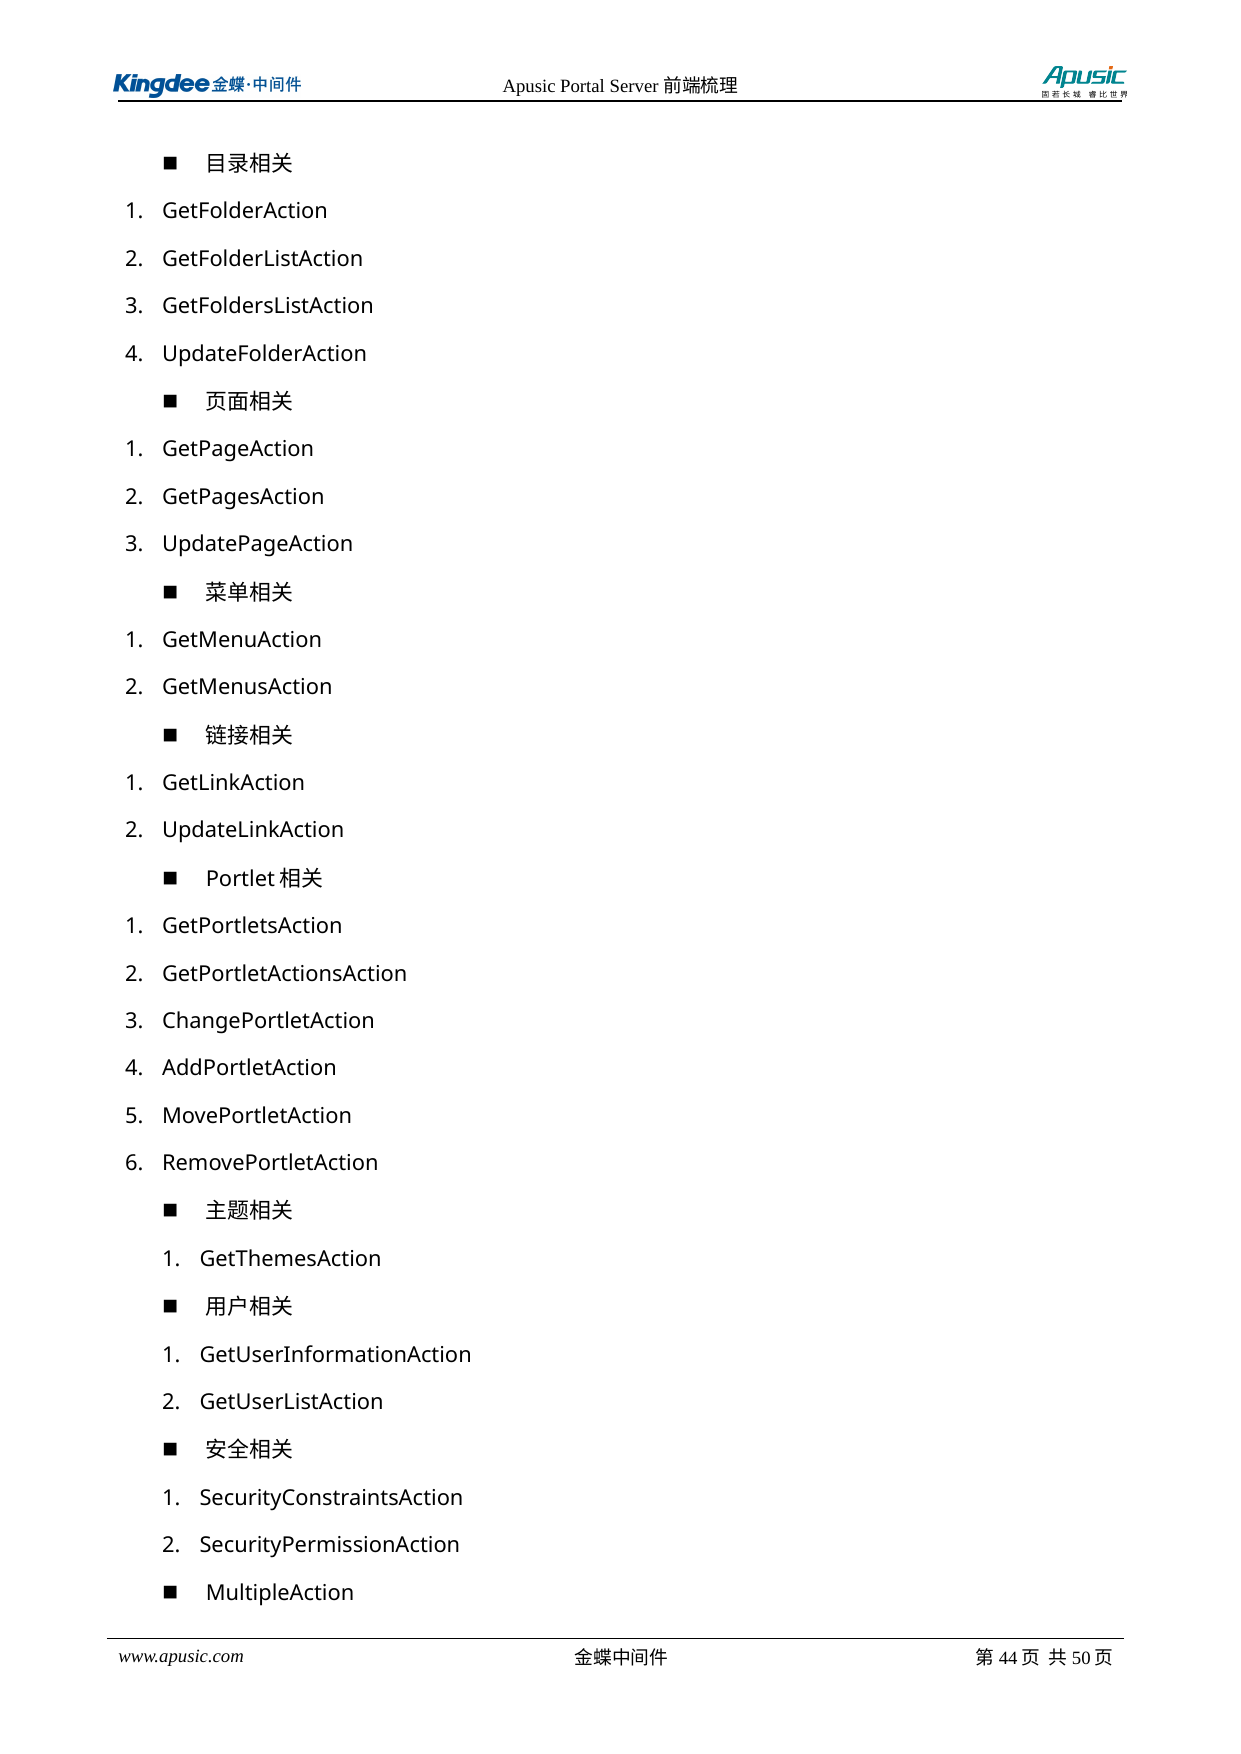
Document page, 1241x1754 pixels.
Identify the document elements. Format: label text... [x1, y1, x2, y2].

list UpdatePageAction [118, 527, 1122, 559]
list GetPortletActionsAction [118, 956, 1122, 989]
list GetFoldersListAction [118, 289, 1122, 321]
list GetThemesAction [162, 1241, 1122, 1274]
list RemovePortletAction [118, 1146, 1122, 1178]
list GetPagesAction [118, 479, 1122, 512]
list GetFolderAction [118, 194, 1122, 227]
list 主题相关 [162, 1193, 1122, 1226]
list SecurityPermissionAction [162, 1528, 1122, 1560]
list UpdateFolderAction [118, 336, 1122, 369]
list 安全相关 [162, 1432, 1122, 1464]
list 页面相关 [162, 384, 1122, 416]
list GetUserListAction [162, 1384, 1122, 1417]
list 用户相关 [162, 1289, 1122, 1321]
list ChangePortletAction [118, 1003, 1122, 1036]
list GetMenuAction [118, 622, 1122, 655]
list MultipleAction [162, 1575, 1122, 1608]
list Portlet相关 [162, 860, 1122, 893]
list AddPortletAction [118, 1051, 1122, 1083]
list GetFolderListAction [118, 241, 1122, 274]
list GetUserInformationAction [162, 1337, 1122, 1370]
list GetPageAction [118, 432, 1122, 464]
list 菜单相关 [162, 574, 1122, 607]
list 目录相关 [162, 146, 1122, 178]
list GetLinkAction [118, 766, 1122, 798]
picture [113, 74, 301, 98]
list MovePortletAction [118, 1098, 1122, 1131]
list UpdateLinkAction [118, 813, 1122, 846]
picture [1042, 66, 1127, 98]
list SecurityConstraintsAction [162, 1480, 1122, 1513]
list GetPortletsAction [118, 909, 1122, 941]
list GetMenusAction [118, 670, 1122, 702]
list 链接相关 [162, 717, 1122, 750]
